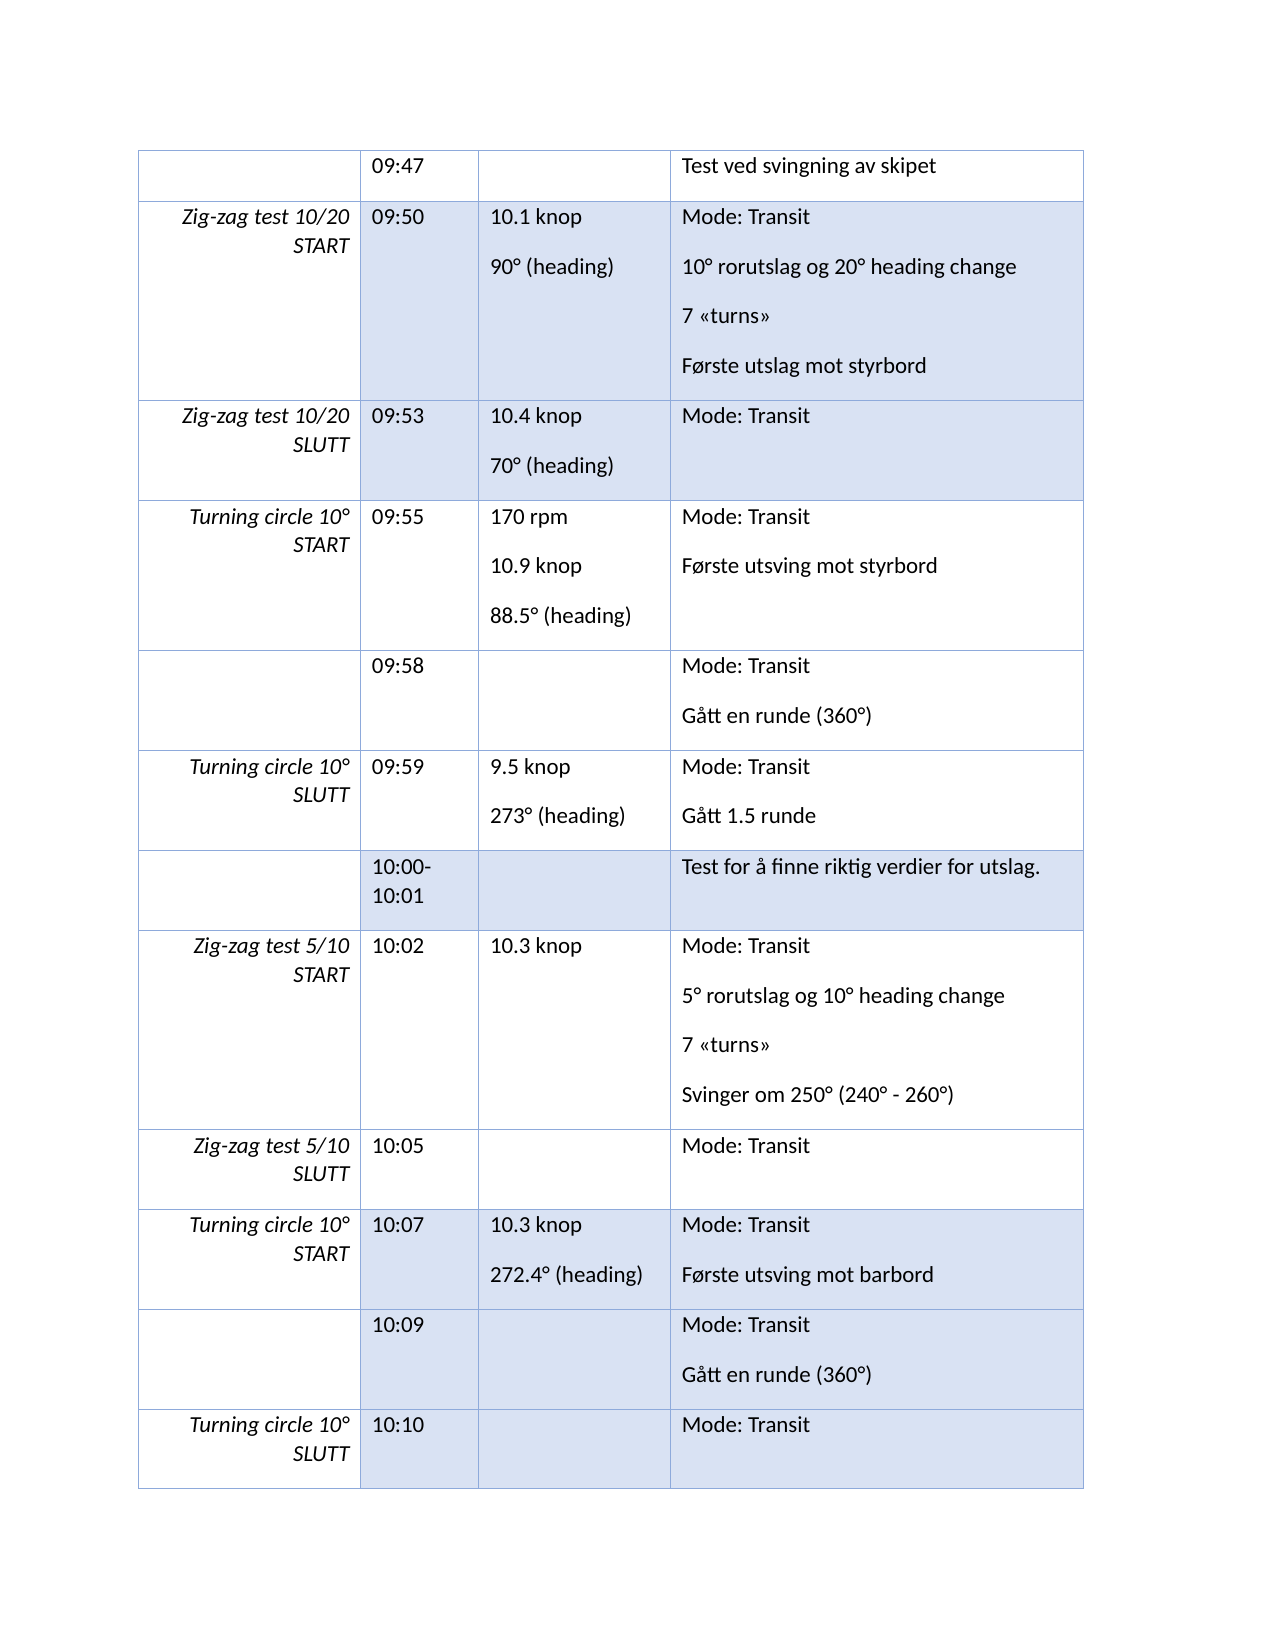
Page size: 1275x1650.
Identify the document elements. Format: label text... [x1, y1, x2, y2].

table_cell Turning circle 10° SLUTT [139, 751, 360, 850]
table_cell [479, 651, 670, 750]
table_cell Mode: Transit Første utsving mot styrbord [671, 501, 1083, 650]
table_cell Mode: Transit 10° rorutslag og 20° heading change 7 «turns» Første utslag mot styrbord [671, 202, 1083, 400]
table_cell 09:58 [361, 651, 478, 750]
table_cell 10.1 knop 90° (heading) [479, 202, 670, 400]
table_cell 10:07 [361, 1210, 478, 1309]
table_cell Turning circle 10° START [139, 1210, 360, 1309]
table_cell Test ved svingning av skipet [671, 151, 1083, 201]
table_cell [479, 1130, 670, 1208]
table_cell Mode: Transit [671, 1130, 1083, 1208]
table_cell Mode: Transit 5° rorutslag og 10° heading change 7 «turns» Svinger om 250° (240° - 260°) [671, 931, 1083, 1129]
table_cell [139, 1410, 360, 1488]
table_cell 10:02 [361, 931, 478, 1129]
table_cell [479, 151, 670, 201]
table_cell 10:09 [361, 1310, 478, 1409]
table_cell 170 rpm 10.9 knop 88.5° (heading) [479, 501, 670, 650]
table_cell Zig-zag test 10/20 START [139, 202, 360, 400]
table_cell Zig-zag test 5/10 SLUTT [139, 1130, 360, 1208]
table_cell Mode: Transit Gått 1.5 runde [671, 751, 1083, 850]
table_cell 09:53 [361, 401, 478, 500]
table_cell 10.3 knop [479, 931, 670, 1129]
table_cell [479, 1410, 670, 1488]
table_cell [139, 851, 360, 930]
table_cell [671, 1410, 1083, 1488]
table_cell 10:00-10:01 [361, 851, 478, 930]
table_cell [139, 1310, 360, 1409]
table_cell [479, 1310, 670, 1409]
table_cell 9.5 knop 273° (heading) [479, 751, 670, 850]
table_cell [479, 851, 670, 930]
table_cell 10.3 knop 272.4° (heading) [479, 1210, 670, 1309]
table_cell 10:05 [361, 1130, 478, 1208]
table_cell Test for å finne riktig verdier for utslag. [671, 851, 1083, 930]
table_cell Mode: Transit [671, 401, 1083, 500]
table_cell 10:10 [361, 1410, 478, 1488]
table_cell Zig-zag test 10/20 SLUTT [139, 401, 360, 500]
table_cell 09:55 [361, 501, 478, 650]
table_cell 10.4 knop 70° (heading) [479, 401, 670, 500]
table_cell Mode: Transit Første utsving mot barbord [671, 1210, 1083, 1309]
table_cell 09:47 [361, 151, 478, 201]
table_cell [139, 151, 360, 201]
table_cell 09:50 [361, 202, 478, 400]
table_cell Mode: Transit Gått en runde (360°) [671, 651, 1083, 750]
table_cell Turning circle 10° START [139, 501, 360, 650]
table_cell [139, 651, 360, 750]
table_cell Zig-zag test 5/10 START [139, 931, 360, 1129]
table_cell 09:59 [361, 751, 478, 850]
table_cell Mode: Transit Gått en runde (360°) [671, 1310, 1083, 1409]
